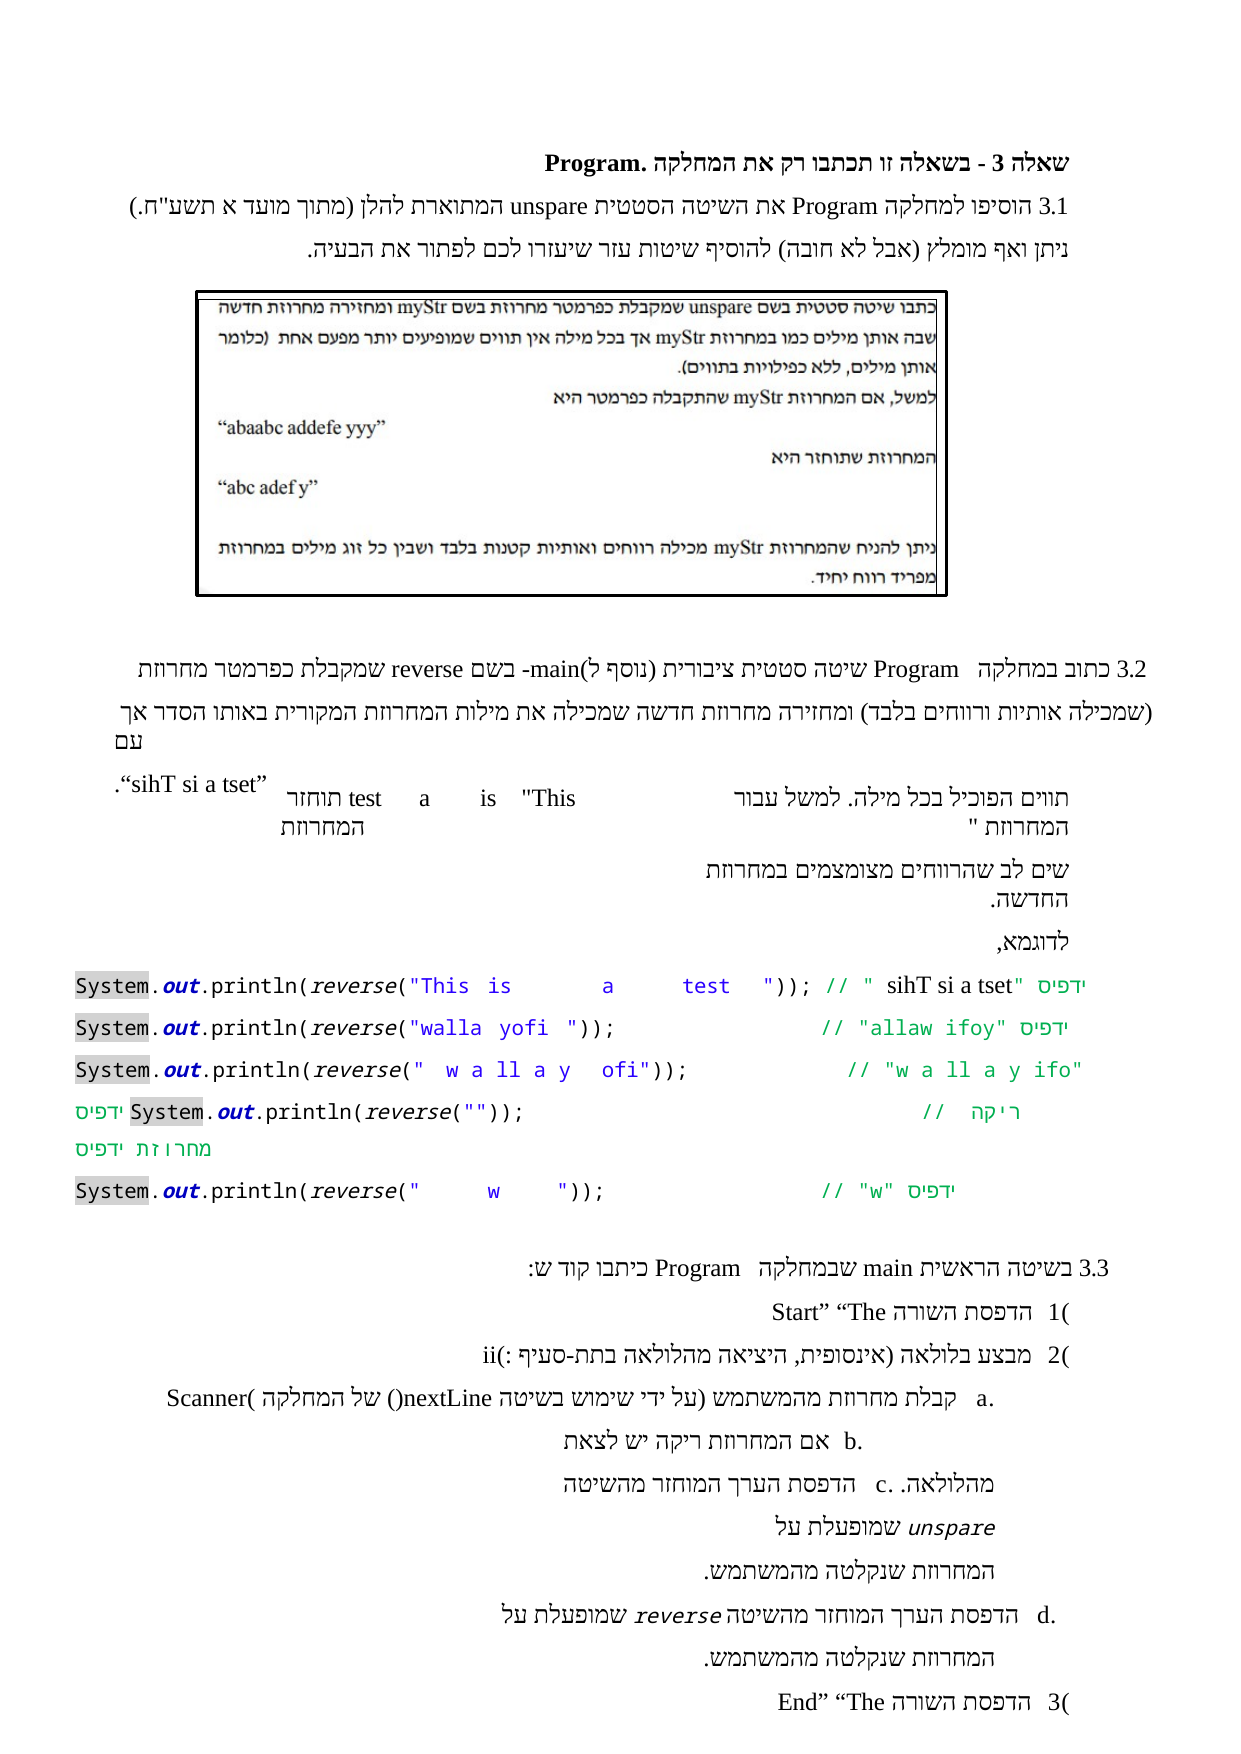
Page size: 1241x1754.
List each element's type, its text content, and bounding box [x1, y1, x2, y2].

text )2 מבצע בלולאה (אינסופית, היציאה מהלולאה בתת-סעיף :)ii [21, 1340, 1069, 1368]
text לדוגמא, [651, 927, 1069, 956]
text System.out.println(reverse(" w ")); // "w" ידפיס [149, 1176, 1171, 1205]
text שאלה 3 - בשאלה זו תכתבו רק את המחלקה .Program [21, 148, 1069, 177]
text המחרוזת שנקלטה מהמשתמש. [703, 1643, 1171, 1672]
text (שמכילה אותיות ורווחים בלבד) ומחזירה מחרוזת חדשה שמכילה את מילות המחרוזת המקורית באותו הסדר אך עם [114, 697, 1171, 754]
text )1 הדפסת השורה Start” “The [21, 1297, 1069, 1326]
text 3.3 בשיטה הראשית main שבמחלקה Program כיתבו קוד ש: [527, 1253, 1171, 1282]
text System.out.println(reverse("This is a test ")); // " sihT si a tset" ידפיס System.out.println(reverse("walla yofi ")); // "allaw ifoy" ידפיס System.out.println(reverse(" w a ll a y ofi")); // "w a ll a y ifo" ידפיס System.out.println(reverse("")); // ריקה מחרוזת ידפיס [75, 970, 1093, 1163]
picture [199, 300, 936, 594]
text 3.2 כתוב במחלקה Program שיטה סטטית ציבורית (נוסף ל)main- בשם reverse שמקבלת כפרמטר מחרוזת [138, 654, 1171, 682]
text .“sihT si a tset” [114, 769, 268, 797]
text 3.1 הוסיפו למחלקה Program את השיטה הסטטית unspare המתוארת להלן (מתוך מועד א תשע"ח.) [21, 191, 1069, 220]
text .b אם המחרוזת ריקה יש לצאת מהלולאה. .c הדפסת הערך המוחזר מהשיטה unspare שמופעלת על [502, 1426, 994, 1542]
text )3 הדפסת השורה End” “The [21, 1687, 1069, 1716]
text המחרוזת שנקלטה מהמשתמש. [703, 1556, 1171, 1585]
text .a קבלת מחרוזת מהמשתמש (על ידי שימוש בשיטה nextLine() של המחלקה )Scanner [21, 1383, 994, 1412]
text תווים הפוכיל בכל מילה. למשל עבור המחרוזת " [651, 783, 1069, 840]
text שים לב שהרווחים מצומצמים במחרוזת החדשה. [651, 855, 1069, 912]
text ניתן ואף מומלץ (אבל לא חובה) להוסיף שיטות עזר שיעזרו לכם לפתור את הבעיה. [21, 234, 1069, 263]
text test a is "This תוחזר המחרוזת [280, 783, 647, 840]
text .d הדפסת הערך המוחזר מהשיטה reverse שמופעלת על [502, 1600, 1171, 1629]
